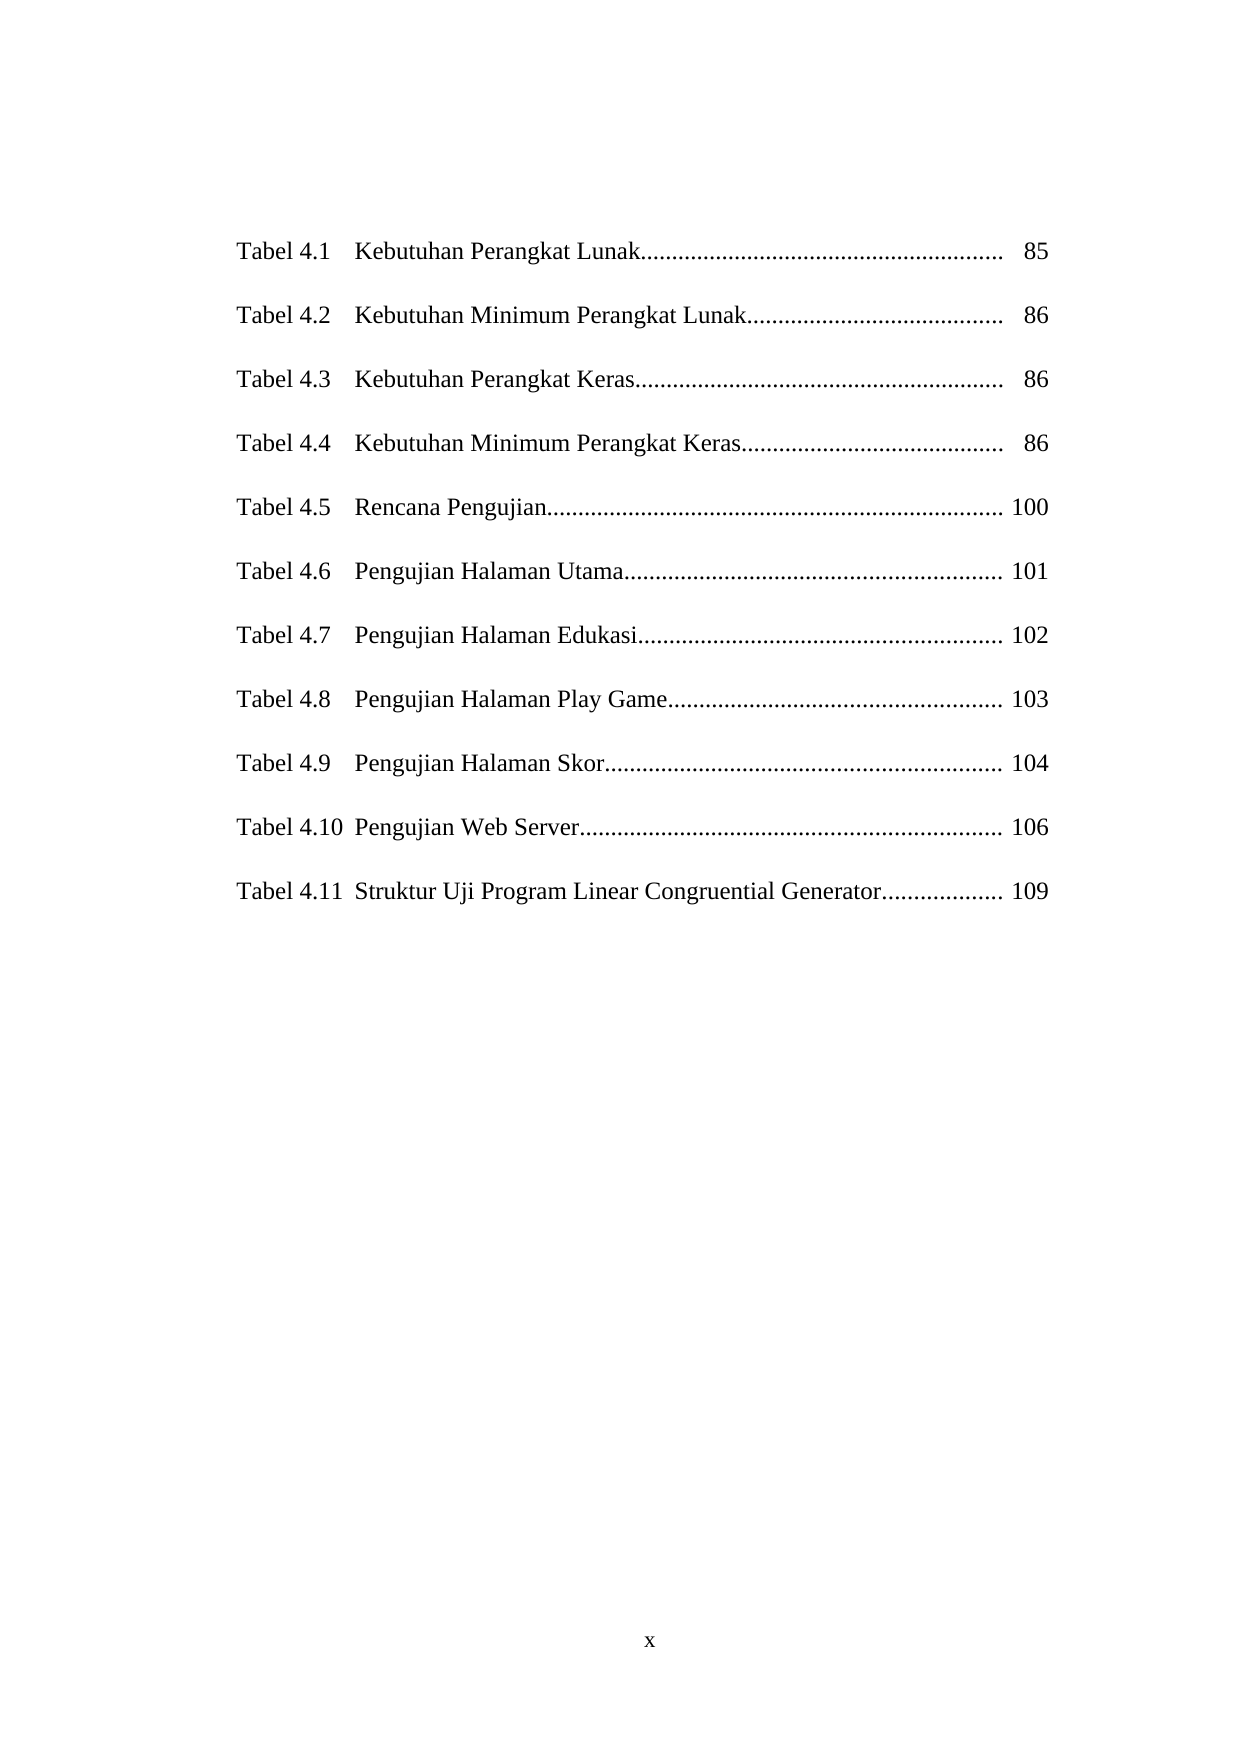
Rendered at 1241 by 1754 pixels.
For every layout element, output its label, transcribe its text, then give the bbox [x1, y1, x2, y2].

text Tabel 4.6 Pengujian Halaman Utama 101 [236, 556, 1063, 585]
text Tabel 4.5 Rencana Pengujian 100 [236, 492, 1063, 521]
text Tabel 4.1 Kebutuhan Perangkat Lunak 85 [236, 236, 1063, 265]
text Tabel 4.9 Pengujian Halaman Skor 104 [236, 748, 1063, 777]
text Tabel 4.10 Pengujian Web Server 106 [236, 812, 1063, 841]
text Tabel 4.2 Kebutuhan Minimum Perangkat Lunak 86 [236, 300, 1063, 329]
text Tabel 4.11 Struktur Uji Program Linear Congruential Generator 109 [236, 876, 1063, 904]
text Tabel 4.4 Kebutuhan Minimum Perangkat Keras 86 [236, 428, 1063, 457]
text Tabel 4.8 Pengujian Halaman Play Game 103 [236, 684, 1063, 713]
text Tabel 4.7 Pengujian Halaman Edukasi 102 [236, 620, 1063, 649]
text Tabel 4.3 Kebutuhan Perangkat Keras 86 [236, 364, 1063, 393]
